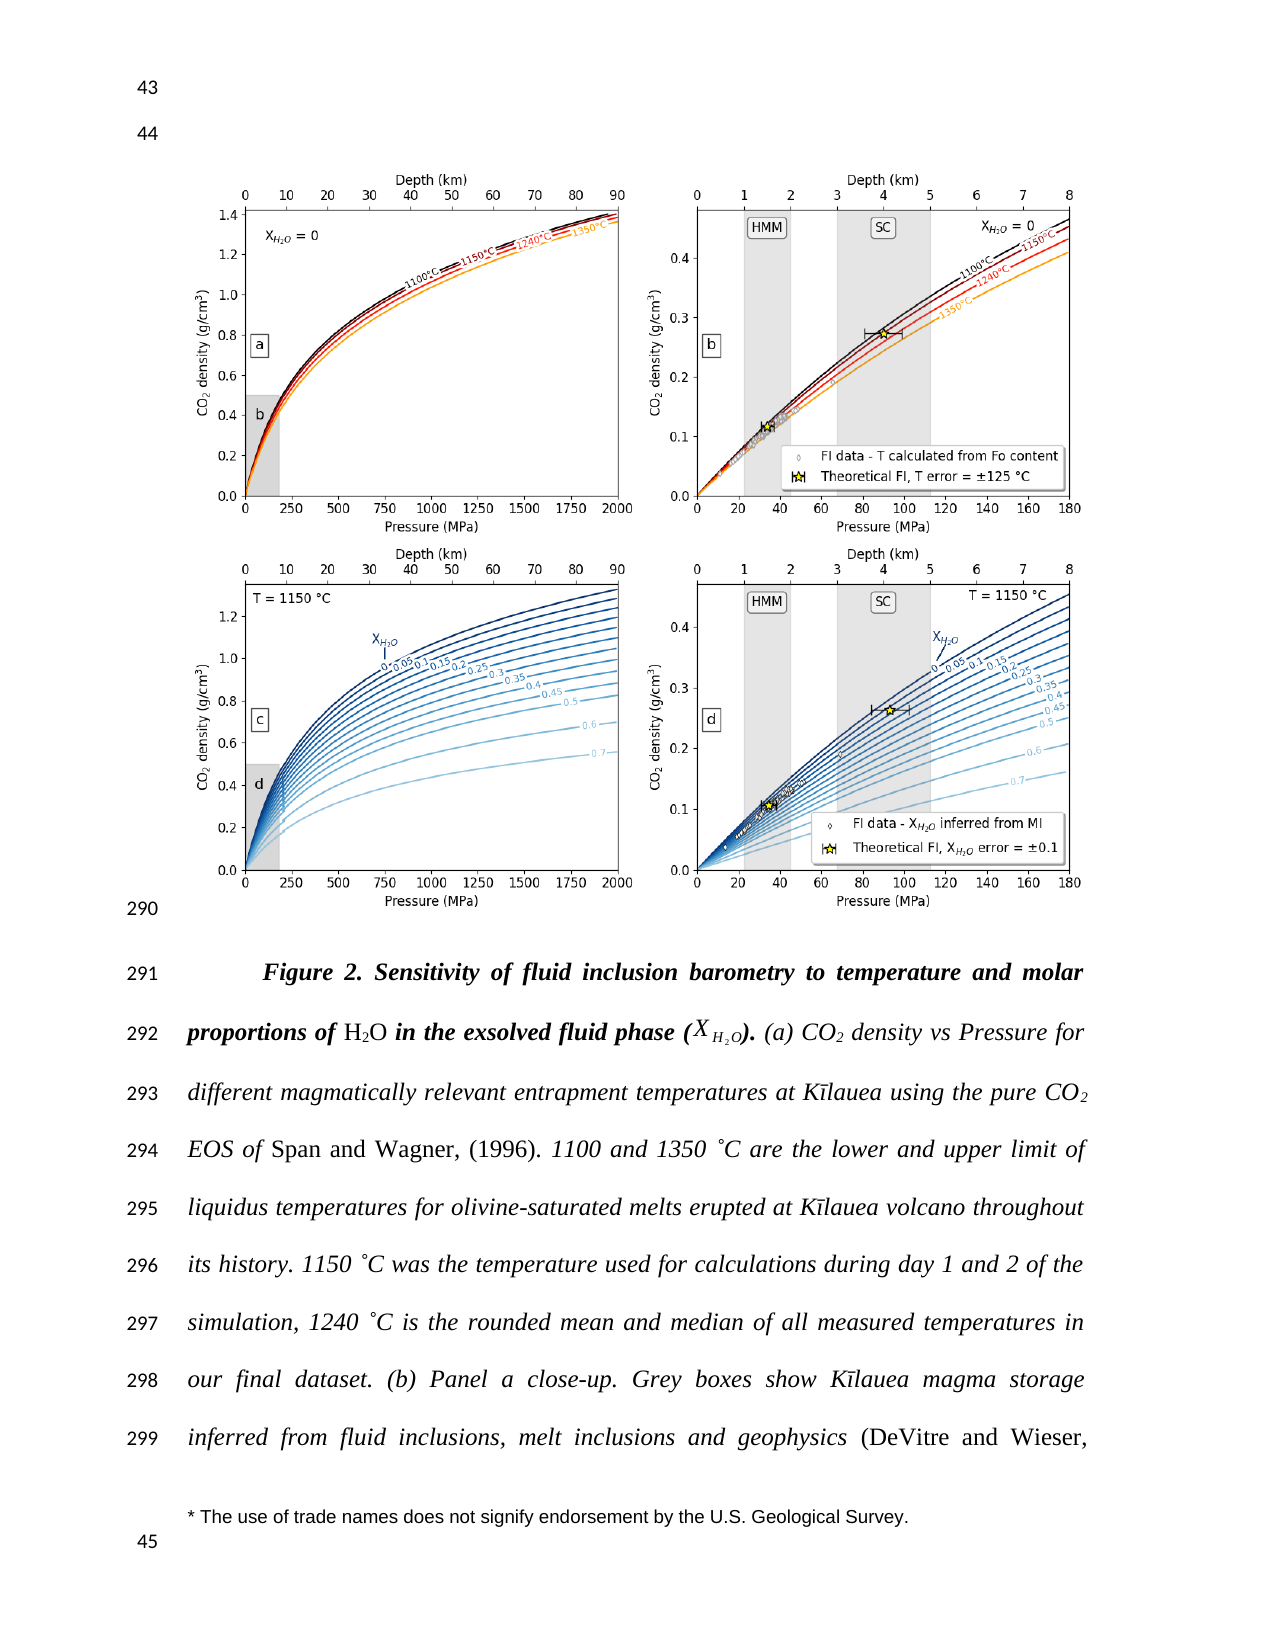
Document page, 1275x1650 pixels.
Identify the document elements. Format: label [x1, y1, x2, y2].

text [187, 957, 1087, 1451]
picture [187, 167, 1088, 916]
